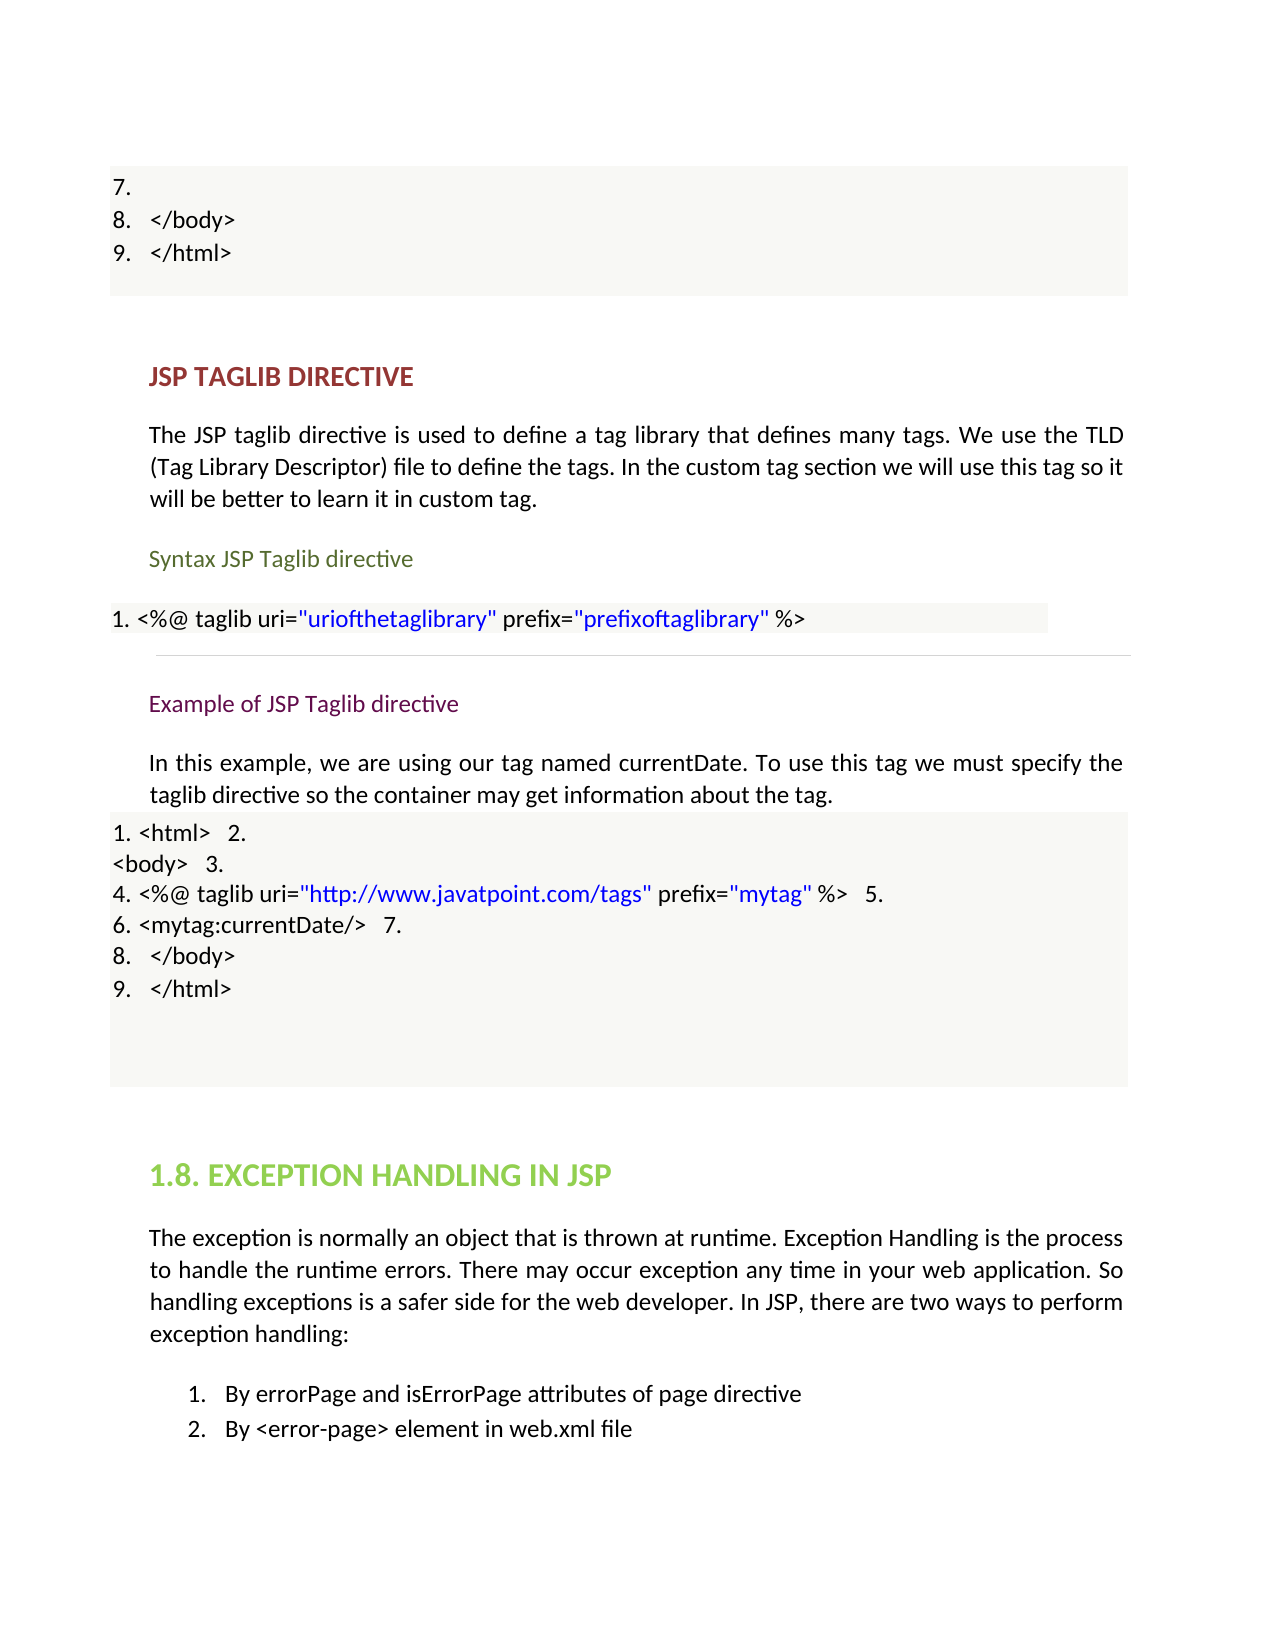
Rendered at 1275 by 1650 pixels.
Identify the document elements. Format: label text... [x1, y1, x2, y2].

text The JSP taglib directive is used to define a tag library that defines many tags. We use the TLD (Tag Library Descriptor) file to define the tags. In the custom tag section we will use this tag so it will be better to learn it in custom tag. [148, 419, 1125, 514]
text In this example, we are using our tag named currentDate. To use this tag we must specify the taglib directive so the container may get information about the tag. [148, 747, 1125, 810]
list By <error-page> element in web.xml file [187, 1413, 1125, 1444]
subtitle Example of JSP Taglib directive [148, 688, 1190, 718]
text 1. <%@ taglib uri="uriofthetaglibrary" prefix="prefixoftaglibrary" %> [111, 603, 1048, 633]
subtitle 1.8. EXCEPTION HANDLING IN JSP [148, 1154, 1190, 1195]
subtitle Syntax JSP Taglib directive [148, 543, 1190, 573]
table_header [110, 166, 1128, 296]
table_header 1. <html> 2. <body> 3. 4. <%@ taglib uri="http://www.javatpoint.com/tags" prefix="mytag" %> 5. 6. <mytag:currentDate/> 7. </body> </html> [110, 812, 1128, 1087]
text The exception is normally an object that is thrown at runtime. Exception Handling is the process to handle the runtime errors. There may occur exception any time in your web application. So handling exceptions is a safer side for the web developer. In JSP, there are two ways to perform exception handling: [148, 1223, 1125, 1349]
list By errorPage and isErrorPage attributes of page directive [187, 1378, 1125, 1409]
subtitle JSP TAGLIB DIRECTIVE [148, 358, 1190, 393]
